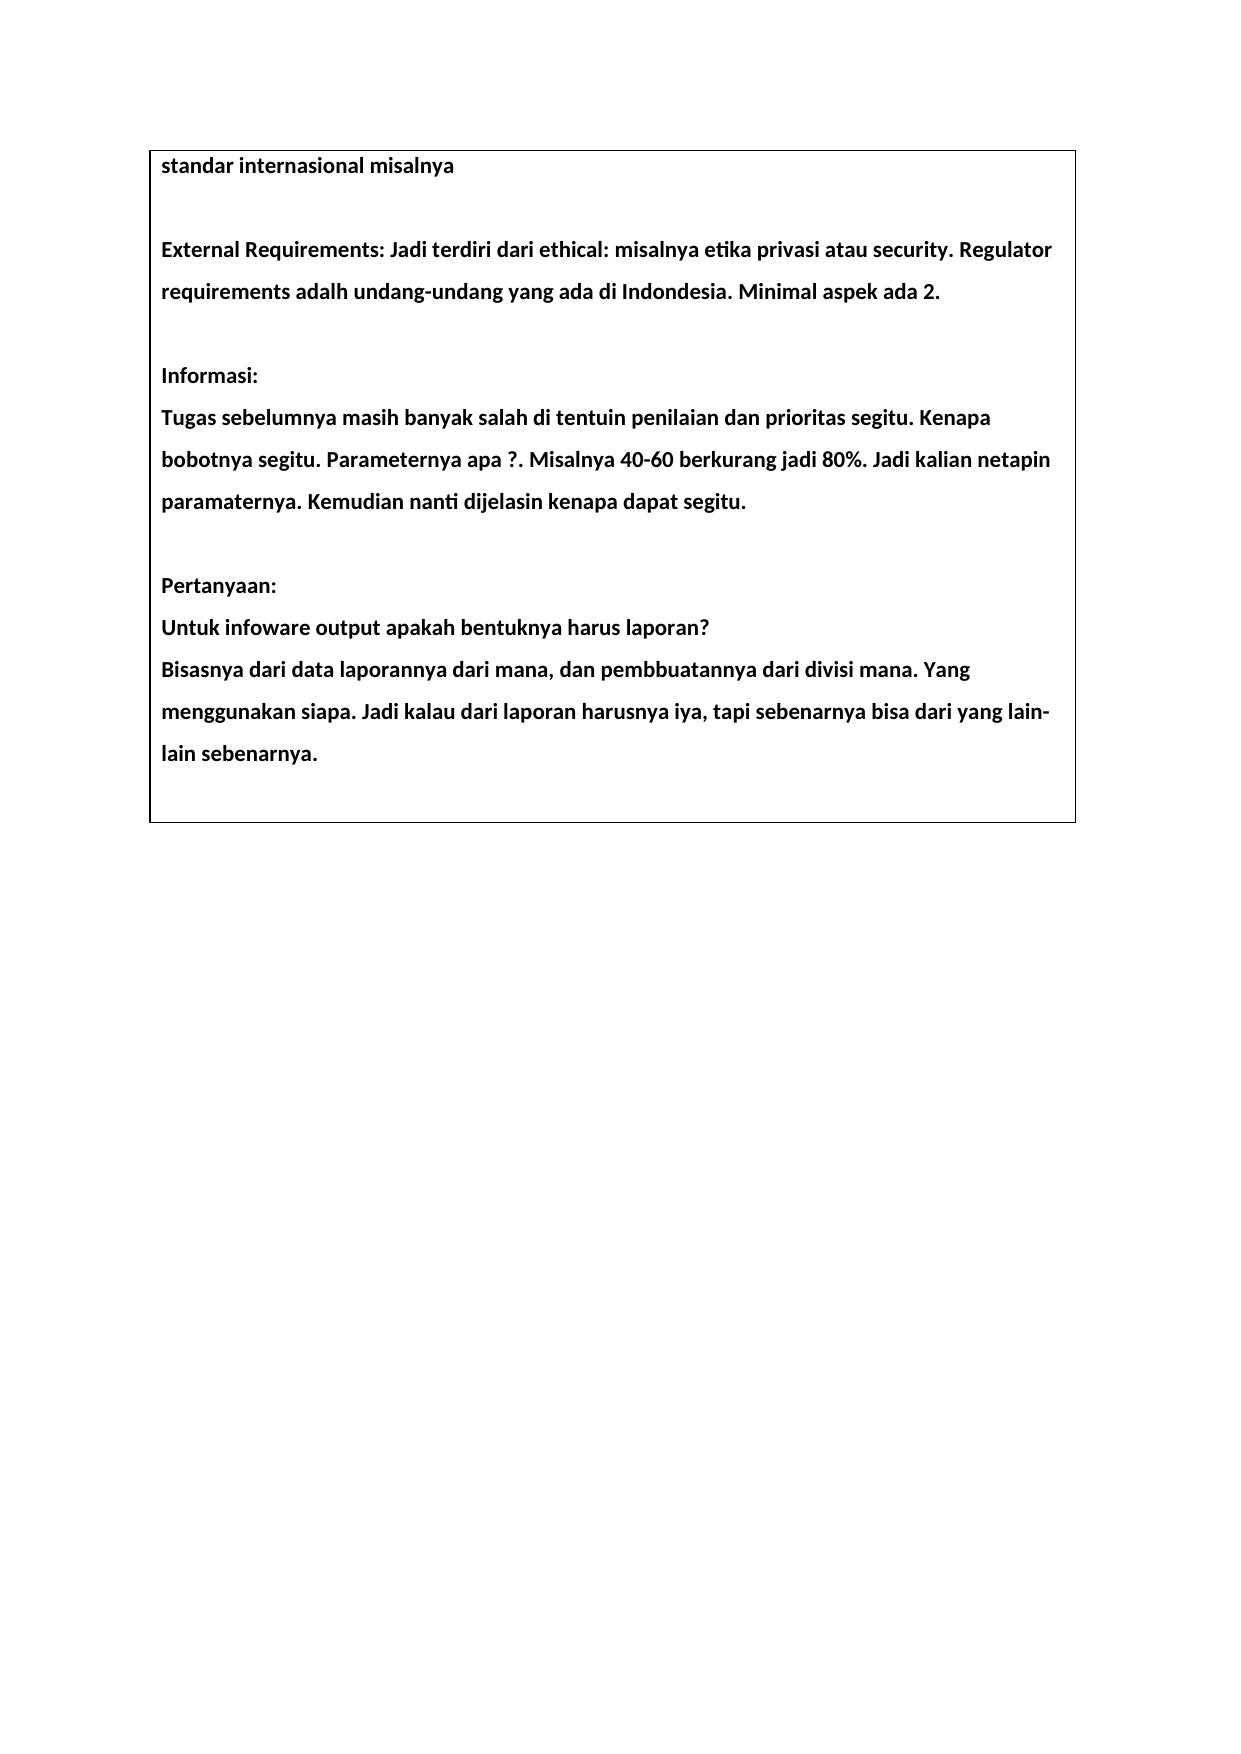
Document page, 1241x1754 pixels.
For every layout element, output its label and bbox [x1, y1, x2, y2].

table_cell [151, 151, 1075, 822]
